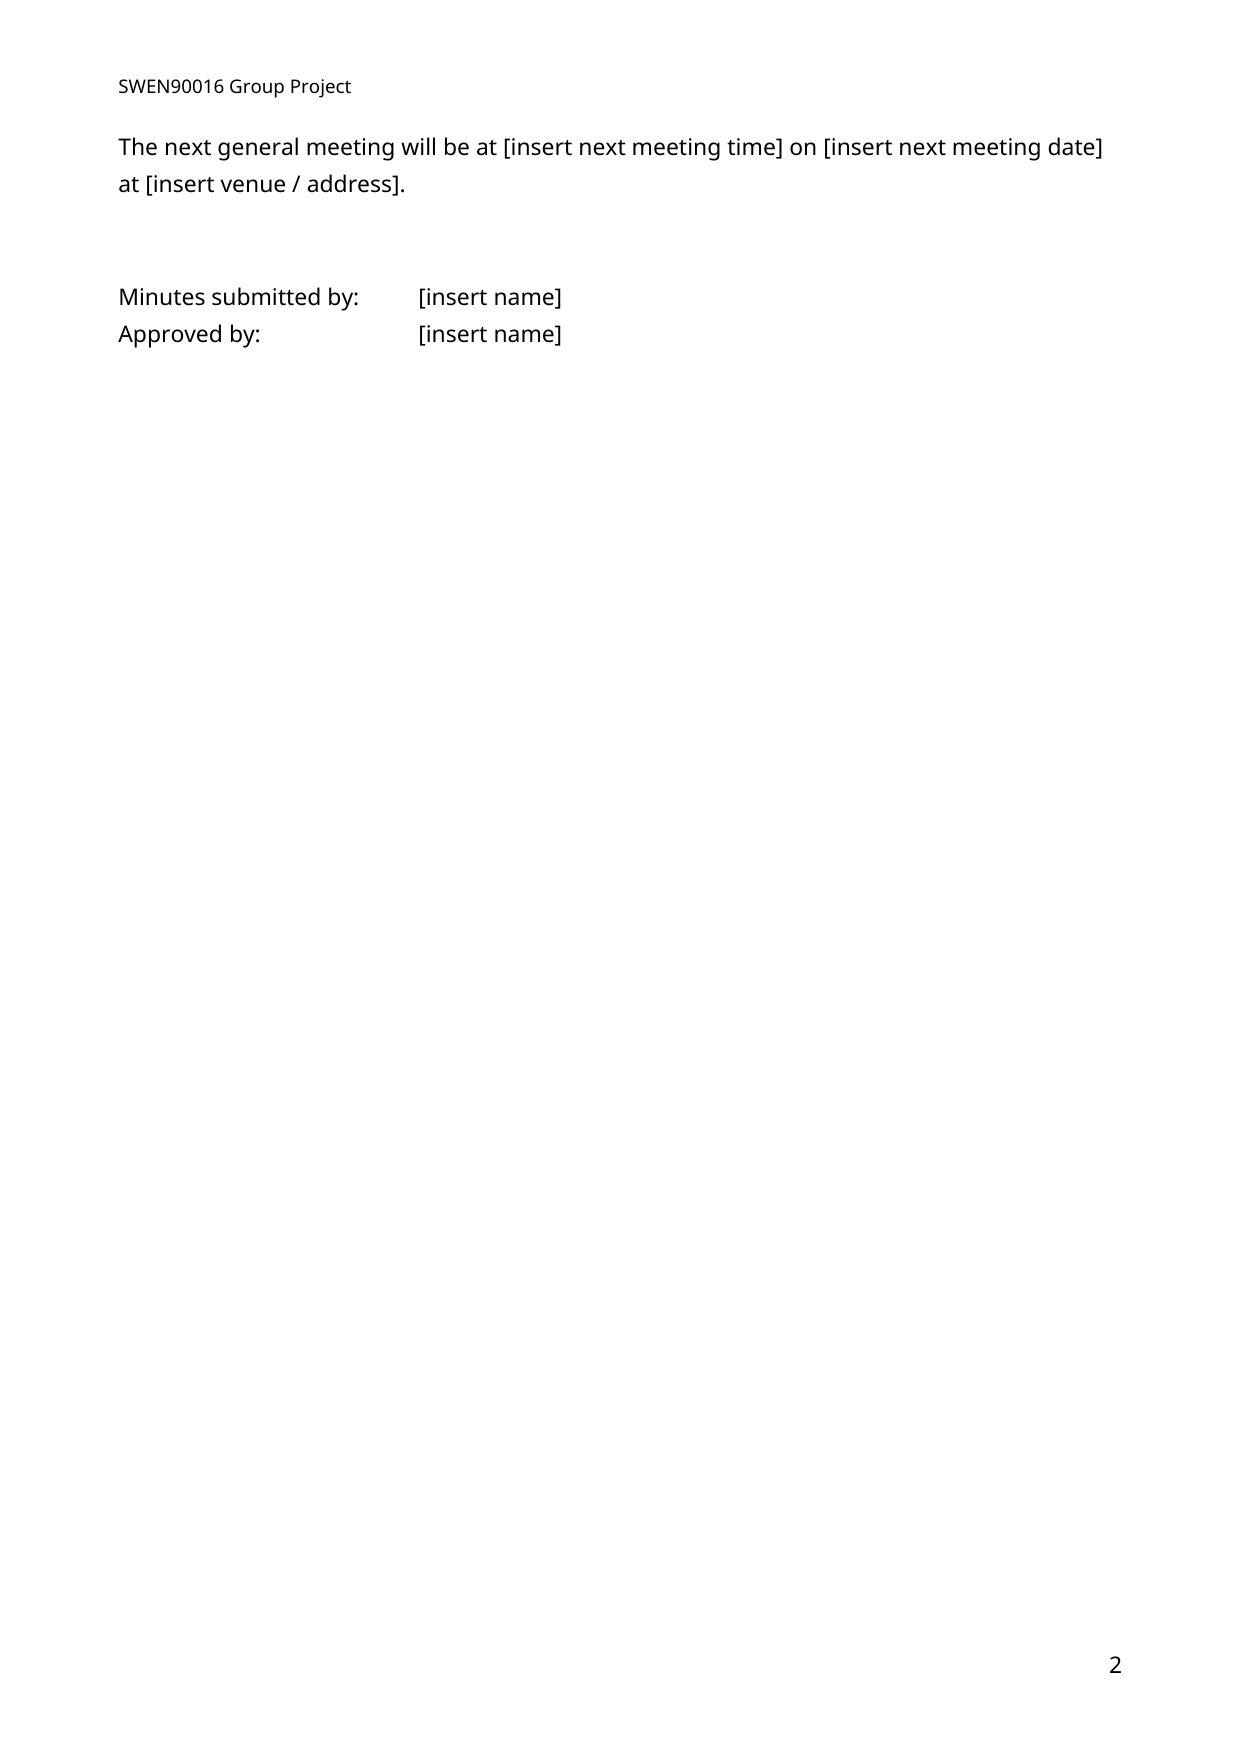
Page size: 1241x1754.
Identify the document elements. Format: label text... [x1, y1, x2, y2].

text The next general meeting will be at [insert next meeting time] on [insert next meeting date] at [insert venue / address]. [118, 131, 1122, 199]
text Minutes submitted by: [insert name] [118, 281, 1122, 312]
text Approved by: [insert name] [118, 318, 1122, 349]
